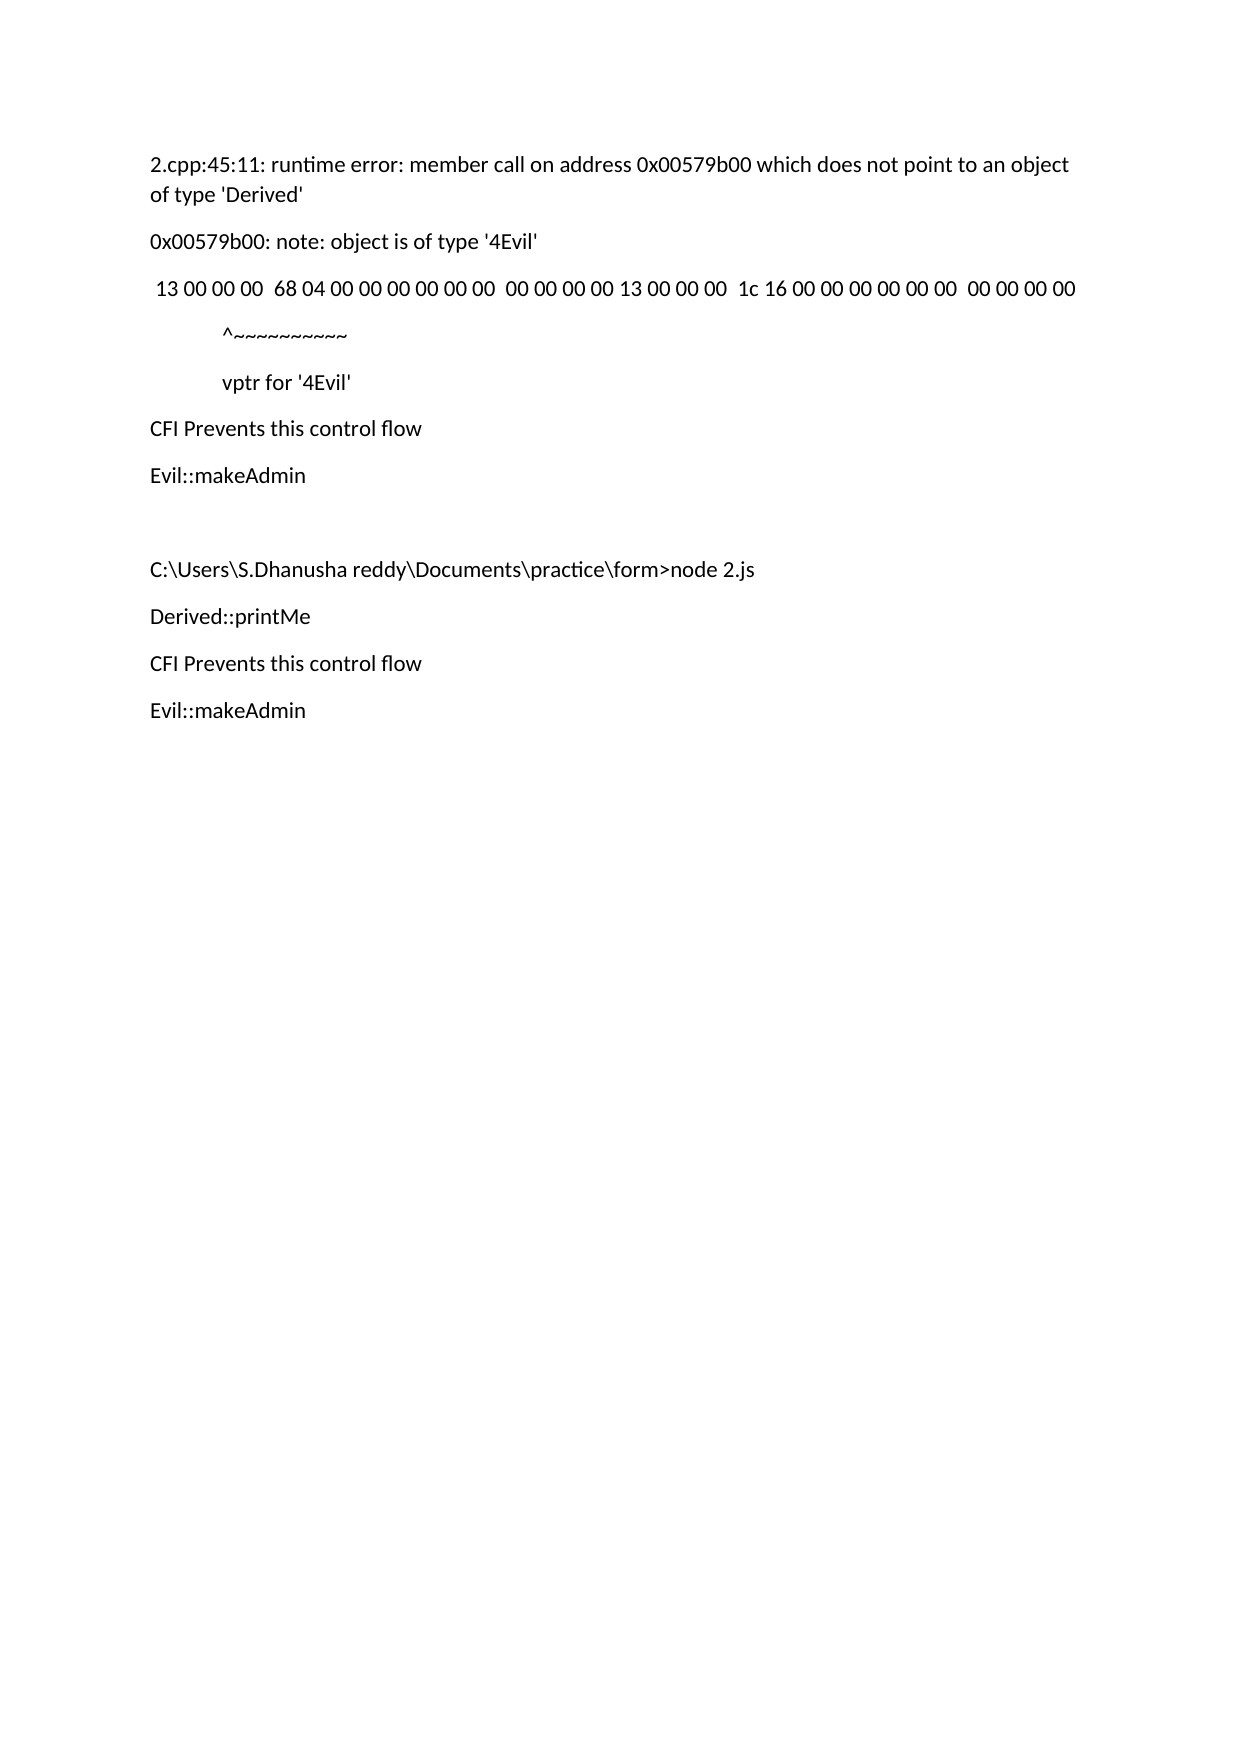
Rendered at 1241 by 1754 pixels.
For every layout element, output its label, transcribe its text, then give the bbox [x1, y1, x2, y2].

text C:\Users\S.Dhanusha reddy\Documents\practice\form>node 2.js [150, 555, 1090, 583]
text Derived::printMe [150, 602, 1090, 630]
text 0x00579b00: note: object is of type '4Evil' [150, 227, 1090, 255]
text 2.cpp:45:11: runtime error: member call on address 0x00579b00 which does not point to an object of type 'Derived' [150, 150, 1090, 208]
text ^~~~~~~~~~~ [150, 321, 1090, 349]
text vptr for '4Evil' [150, 368, 1090, 396]
text Evil::makeAdmin [150, 696, 1090, 724]
text Evil::makeAdmin [150, 461, 1090, 489]
text CFI Prevents this control flow [150, 414, 1090, 443]
text 13 00 00 00 68 04 00 00 00 00 00 00 00 00 00 00 13 00 00 00 1c 16 00 00 00 00 00 00 00 00 00 00 [150, 274, 1090, 302]
text CFI Prevents this control flow [150, 649, 1090, 677]
